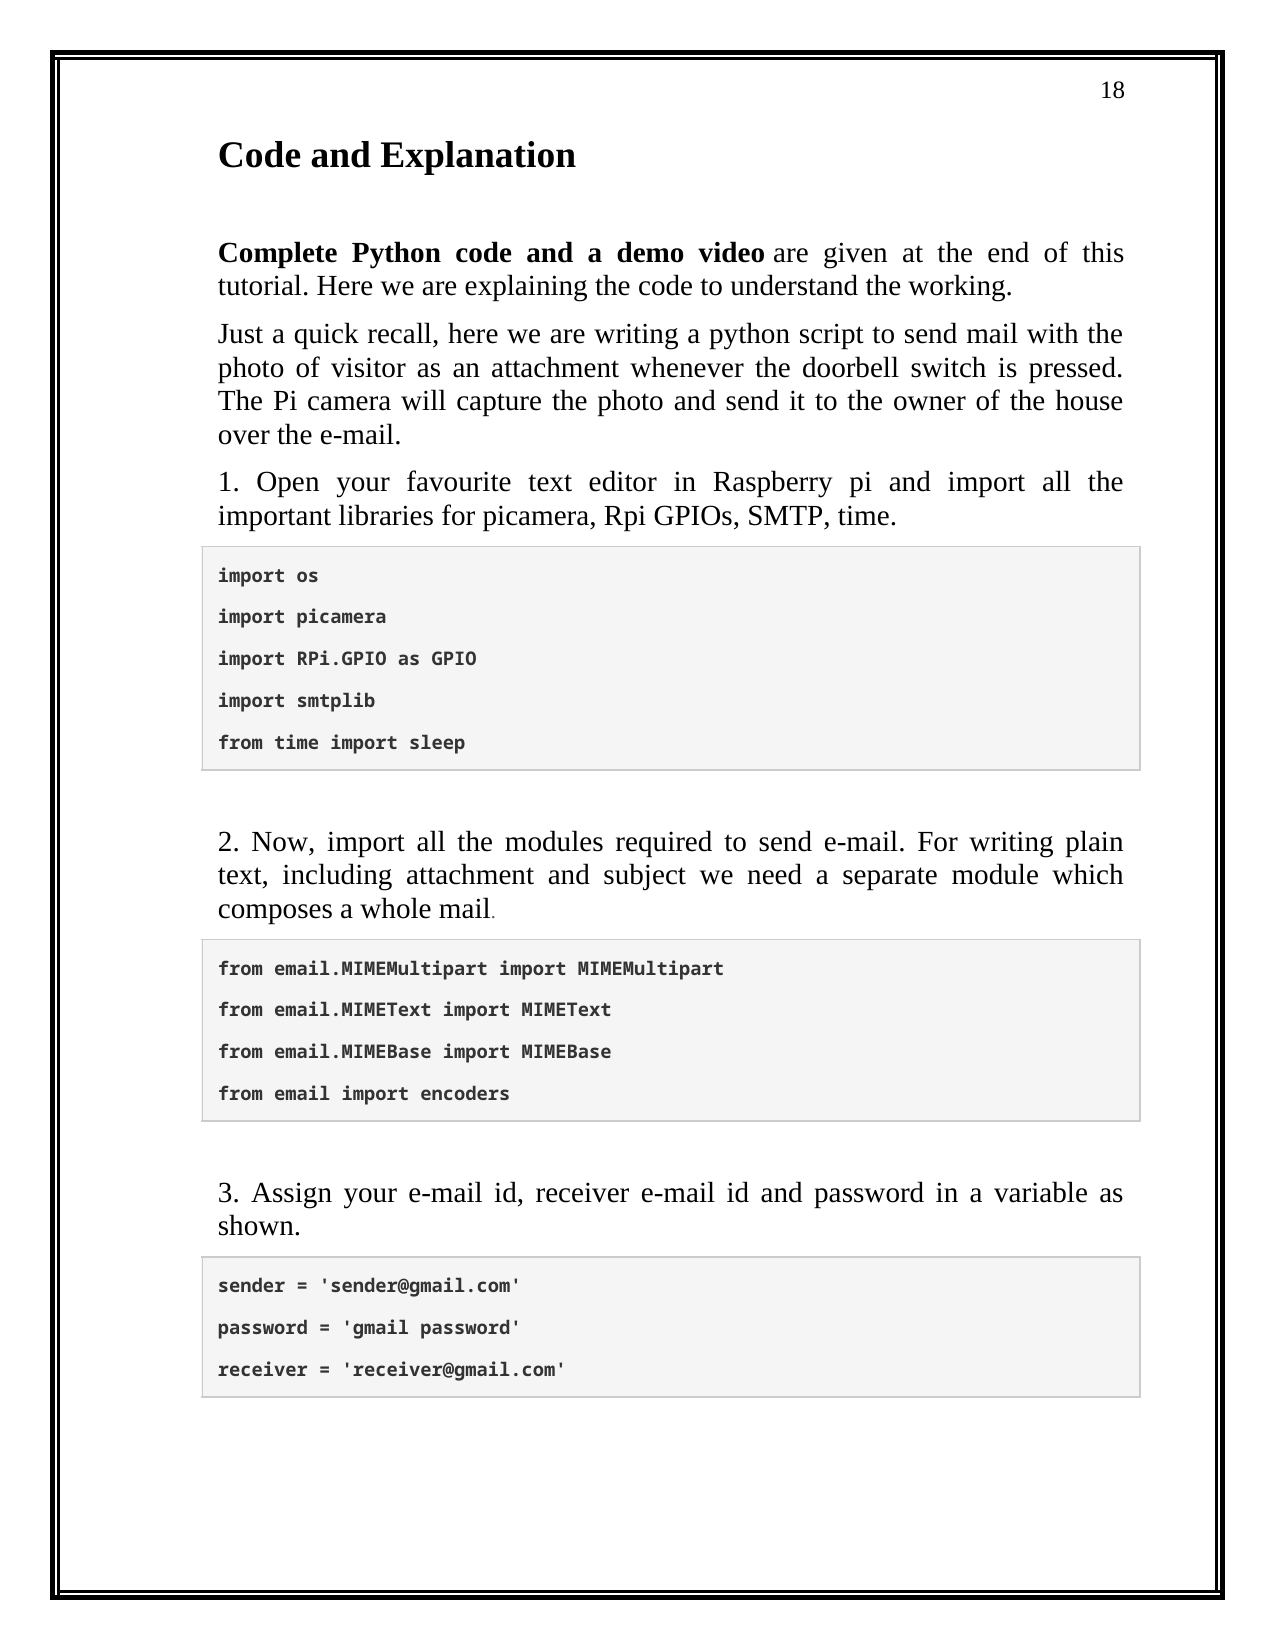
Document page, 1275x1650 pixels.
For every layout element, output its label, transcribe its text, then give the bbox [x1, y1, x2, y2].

text from email.MIMEText import MIMEText [203, 980, 1139, 1022]
text from time import sleep [203, 713, 1139, 769]
text sender = 'sender@gmail.com' [203, 1258, 1139, 1298]
text Complete Python code and a demo video are given at the end of this tutorial. Here we are explaining the code to understand the working. [218, 235, 1125, 302]
text import RPi.GPIO as GPIO [203, 629, 1139, 671]
text from email import encoders [203, 1064, 1139, 1120]
text 3. Assign your e-mail id, receiver e-mail id and password in a variable as shown. [218, 1175, 1125, 1242]
text import picamera [203, 587, 1139, 629]
text from email.MIMEBase import MIMEBase [203, 1022, 1139, 1064]
subtitle Code and Explanation [218, 133, 1125, 176]
text 1. Open your favourite text editor in Raspberry pi and import all the important libraries for picamera, Rpi GPIOs, SMTP, time. [218, 464, 1125, 532]
text 2. Now, import all the modules required to send e-mail. For writing plain text, including attachment and subject we need a separate module which composes a whole mail. [218, 824, 1125, 924]
text Just a quick recall, here we are writing a python script to send mail with the photo of visitor as an attachment whenever the doorbell switch is pressed. The Pi camera will capture the photo and send it to the owner of the house over the e-mail. [218, 316, 1125, 450]
text import os [203, 547, 1139, 587]
text import smtplib [203, 671, 1139, 713]
text from email.MIMEMultipart import MIMEMultipart [203, 940, 1139, 980]
text receiver = 'receiver@gmail.com' [203, 1340, 1139, 1396]
text password = 'gmail password' [203, 1298, 1139, 1340]
